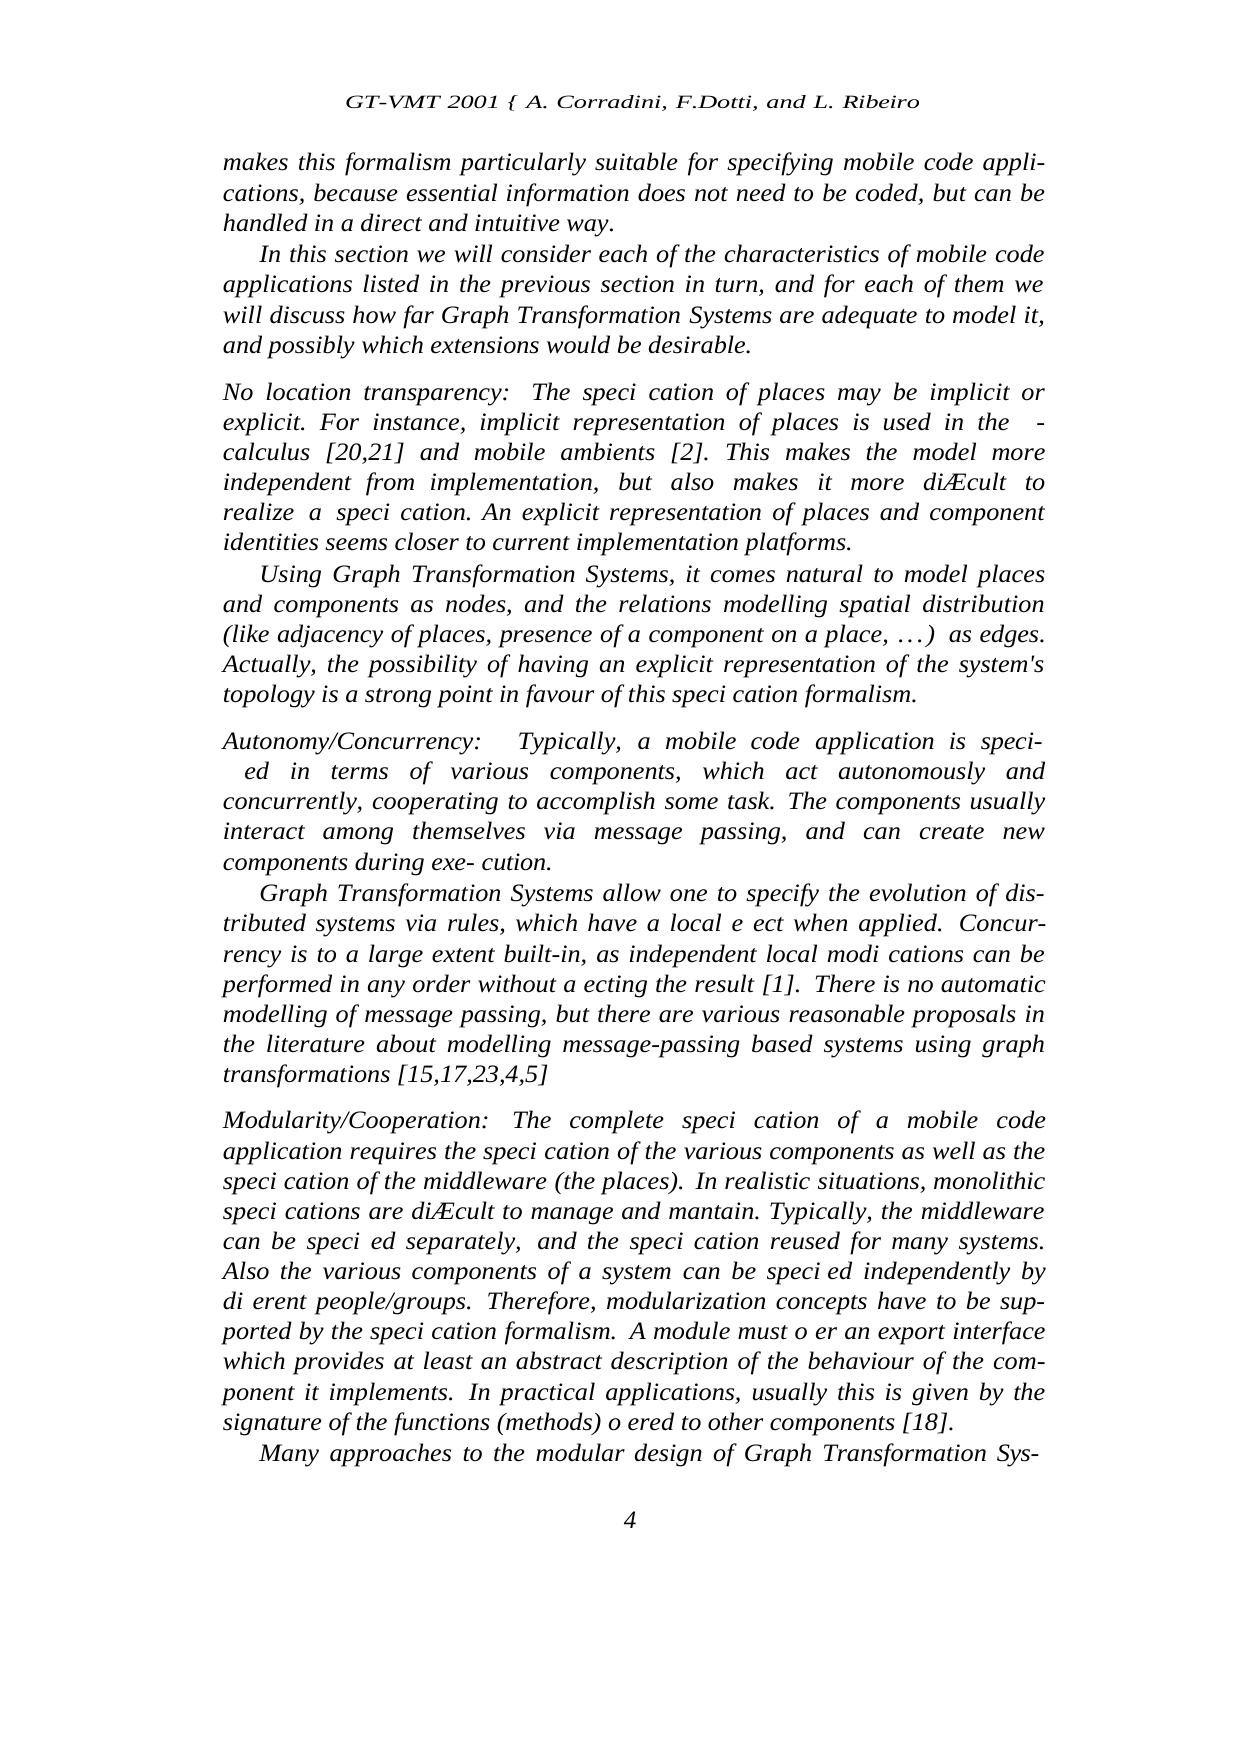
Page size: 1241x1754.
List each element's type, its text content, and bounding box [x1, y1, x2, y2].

text No location transparency: The speci cation of places may be implicit or explicit. For instance, implicit representation of places is used in the -calculus [20,21] and mobile ambients [2]. This makes the model more independent from implementation, but also makes it more diÆcult to realize a speci cation. An explicit representation of places and component identities seems closer to current implementation platforms. [223, 377, 1046, 556]
text ed in terms of various components, which act autonomously and concurrently, cooperating to accomplish some task. The components usually interact among themselves via message passing, and can create new components during exe- cution. [223, 756, 1046, 875]
text Many approaches to the modular design of Graph Transformation Sys- [259, 1438, 1065, 1466]
text Using Graph Transformation Systems, it comes natural to model places and components as nodes, and the relations modelling spatial distribution (like adjacency of places, presence of a component on a place, ...) as edges. Actually, the possibility of having an explicit representation of the system's topology is a strong point in favour of this speci cation formalism. [223, 559, 1046, 708]
text In this section we will consider each of the characteristics of mobile code applications listed in the previous section in turn, and for each of them we will discuss how far Graph Transformation Systems are adequate to model it, and possibly which extensions would be desirable. [223, 239, 1046, 358]
text Autonomy/Concurrency: Typically, a mobile code application is speci- [223, 726, 1065, 755]
text makes this formalism particularly suitable for specifying mobile code appli- cations, because essential information does not need to be coded, but can be handled in a direct and intuitive way. [223, 147, 1046, 236]
text Modularity/Cooperation: The complete speci cation of a mobile code application requires the speci cation of the various components as well as the speci cation of the middleware (the places). In realistic situations, monolithic speci cations are diÆcult to manage and mantain. Typically, the middleware can be speci ed separately, and the speci cation reused for many systems. Also the various components of a system can be speci ed independently by di erent people/groups. Therefore, modularization concepts have to be sup- ported by the speci cation formalism. A module must o er an export interface which provides at least an abstract description of the behaviour of the com- ponent it implements. In practical applications, usually this is given by the signature of the functions (methods) o ered to other components [18]. [223, 1106, 1046, 1435]
text Graph Transformation Systems allow one to specify the evolution of dis- tributed systems via rules, which have a local e ect when applied. Concur- rency is to a large extent built-in, as independent local modi cations can be performed in any order without a ecting the result [1]. There is no automatic modelling of message passing, but there are various reasonable proposals in the literature about modelling message-passing based systems using graph transformations [15,17,23,4,5] [223, 878, 1046, 1088]
